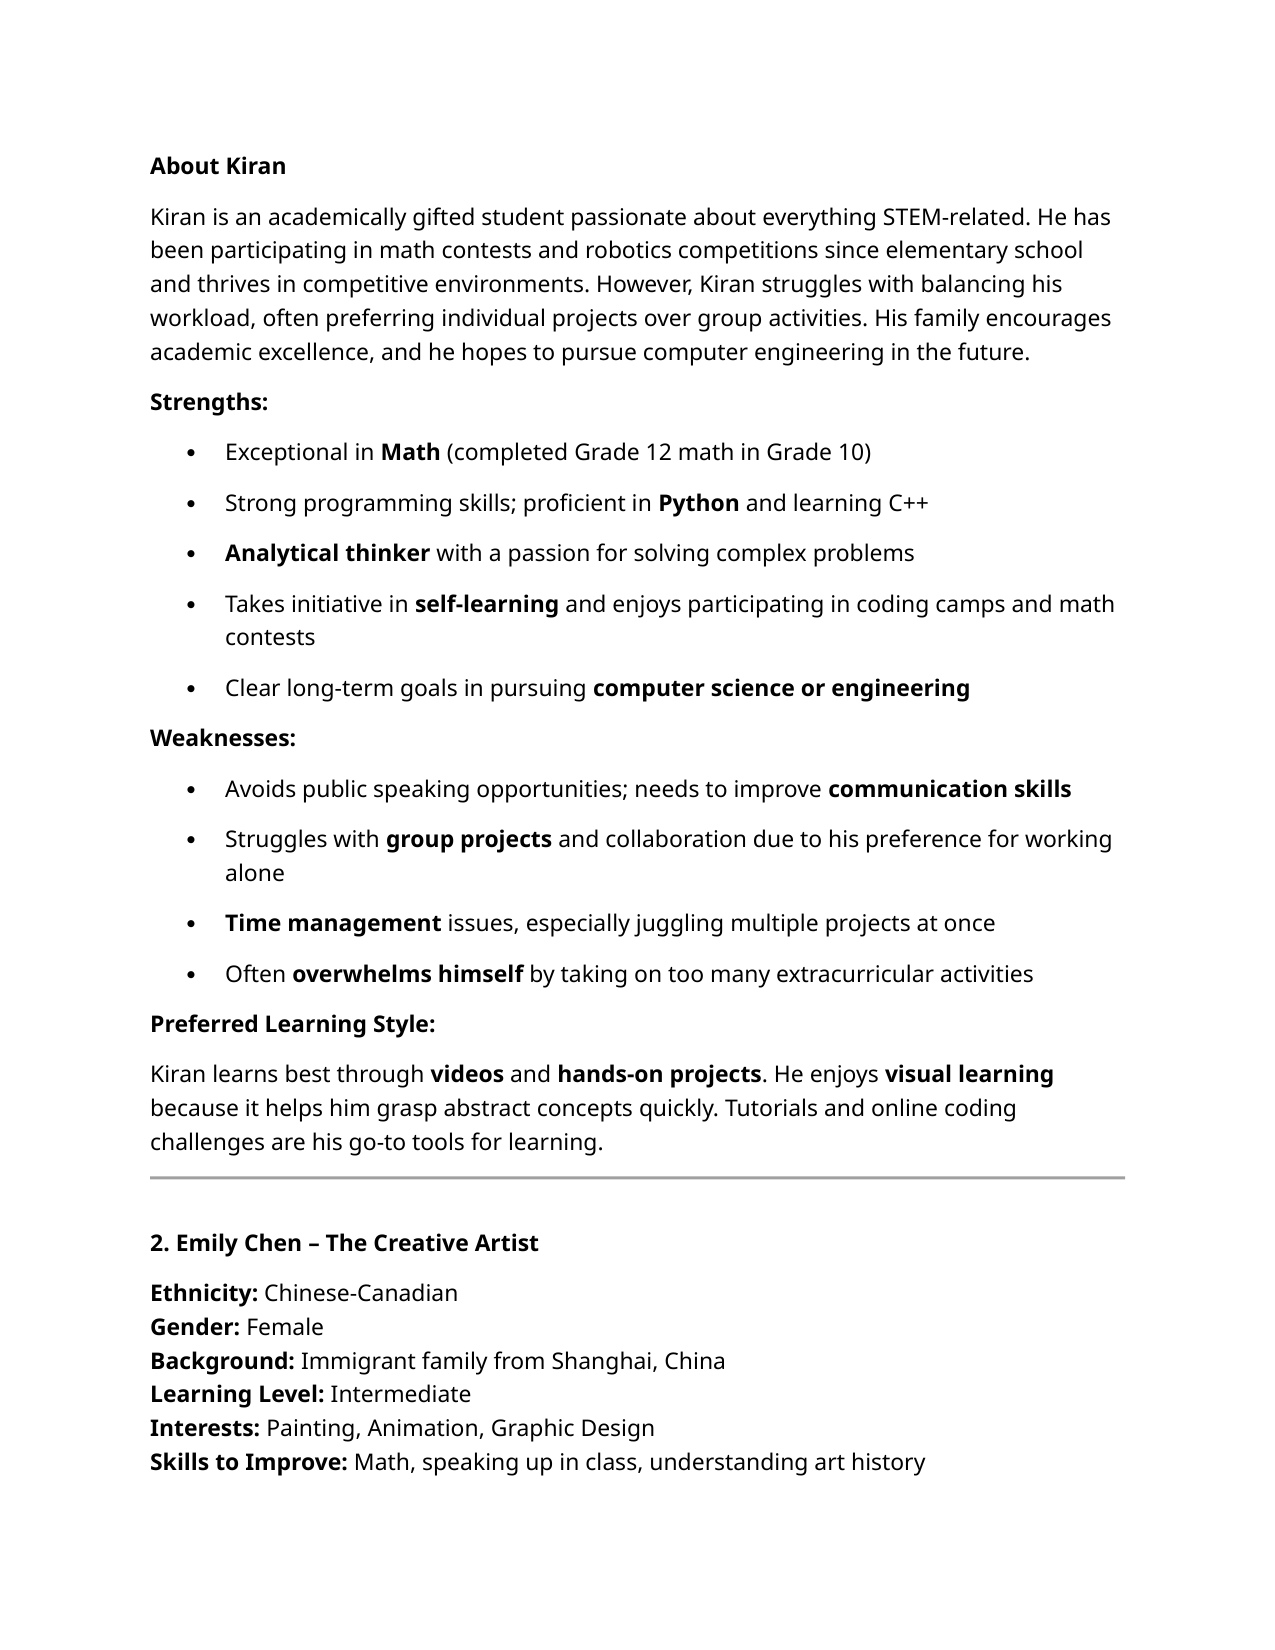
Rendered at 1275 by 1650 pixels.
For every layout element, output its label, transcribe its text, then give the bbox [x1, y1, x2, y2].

list Clear long-term goals in pursuing computer science or engineering [187, 672, 1125, 703]
list Time management issues, especially juggling multiple projects at once [187, 907, 1125, 938]
text Strengths: [150, 386, 1125, 417]
text Kiran is an academically gifted student passionate about everything STEM-related. He has been participating in math contests and robotics competitions since elementary school and thrives in competitive environments. However, Kiran struggles with balancing his workload, often preferring individual projects over group activities. His family encourages academic excellence, and he hopes to pursue computer engineering in the future. [150, 200, 1125, 367]
list Takes initiative in self-learning and enjoys participating in coding camps and math contests [187, 587, 1125, 652]
text Preferred Learning Style: [150, 1008, 1125, 1039]
text Weaknesses: [150, 722, 1125, 753]
list Exceptional in Math (completed Grade 12 math in Grade 10) [187, 436, 1125, 467]
list Avoids public speaking opportunities; needs to improve communication skills [187, 772, 1125, 804]
text Ethnicity: Chinese-Canadian Gender: Female Background: Immigrant family from Shanghai, China Learning Level: Intermediate Interests: Painting, Animation, Graphic Design Skills to Improve: Math, speaking up in class, understanding art history [150, 1277, 1125, 1477]
list Analytical thinker with a passion for solving complex problems [187, 537, 1125, 568]
text 2. Emily Chen – The Creative Artist [150, 1227, 1125, 1258]
text Kiran learns best through videos and hands-on projects. He enjoys visual learning because it helps him grasp abstract concepts quickly. Tutorials and online coding challenges are his go-to tools for learning. [150, 1058, 1125, 1157]
list Often overwhelms himself by taking on too many extracurricular activities [187, 957, 1125, 989]
list Strong programming skills; proficient in Python and learning C++ [187, 487, 1125, 518]
list Struggles with group projects and collaboration due to his preference for working alone [187, 823, 1125, 888]
text About Kiran [150, 150, 1125, 181]
